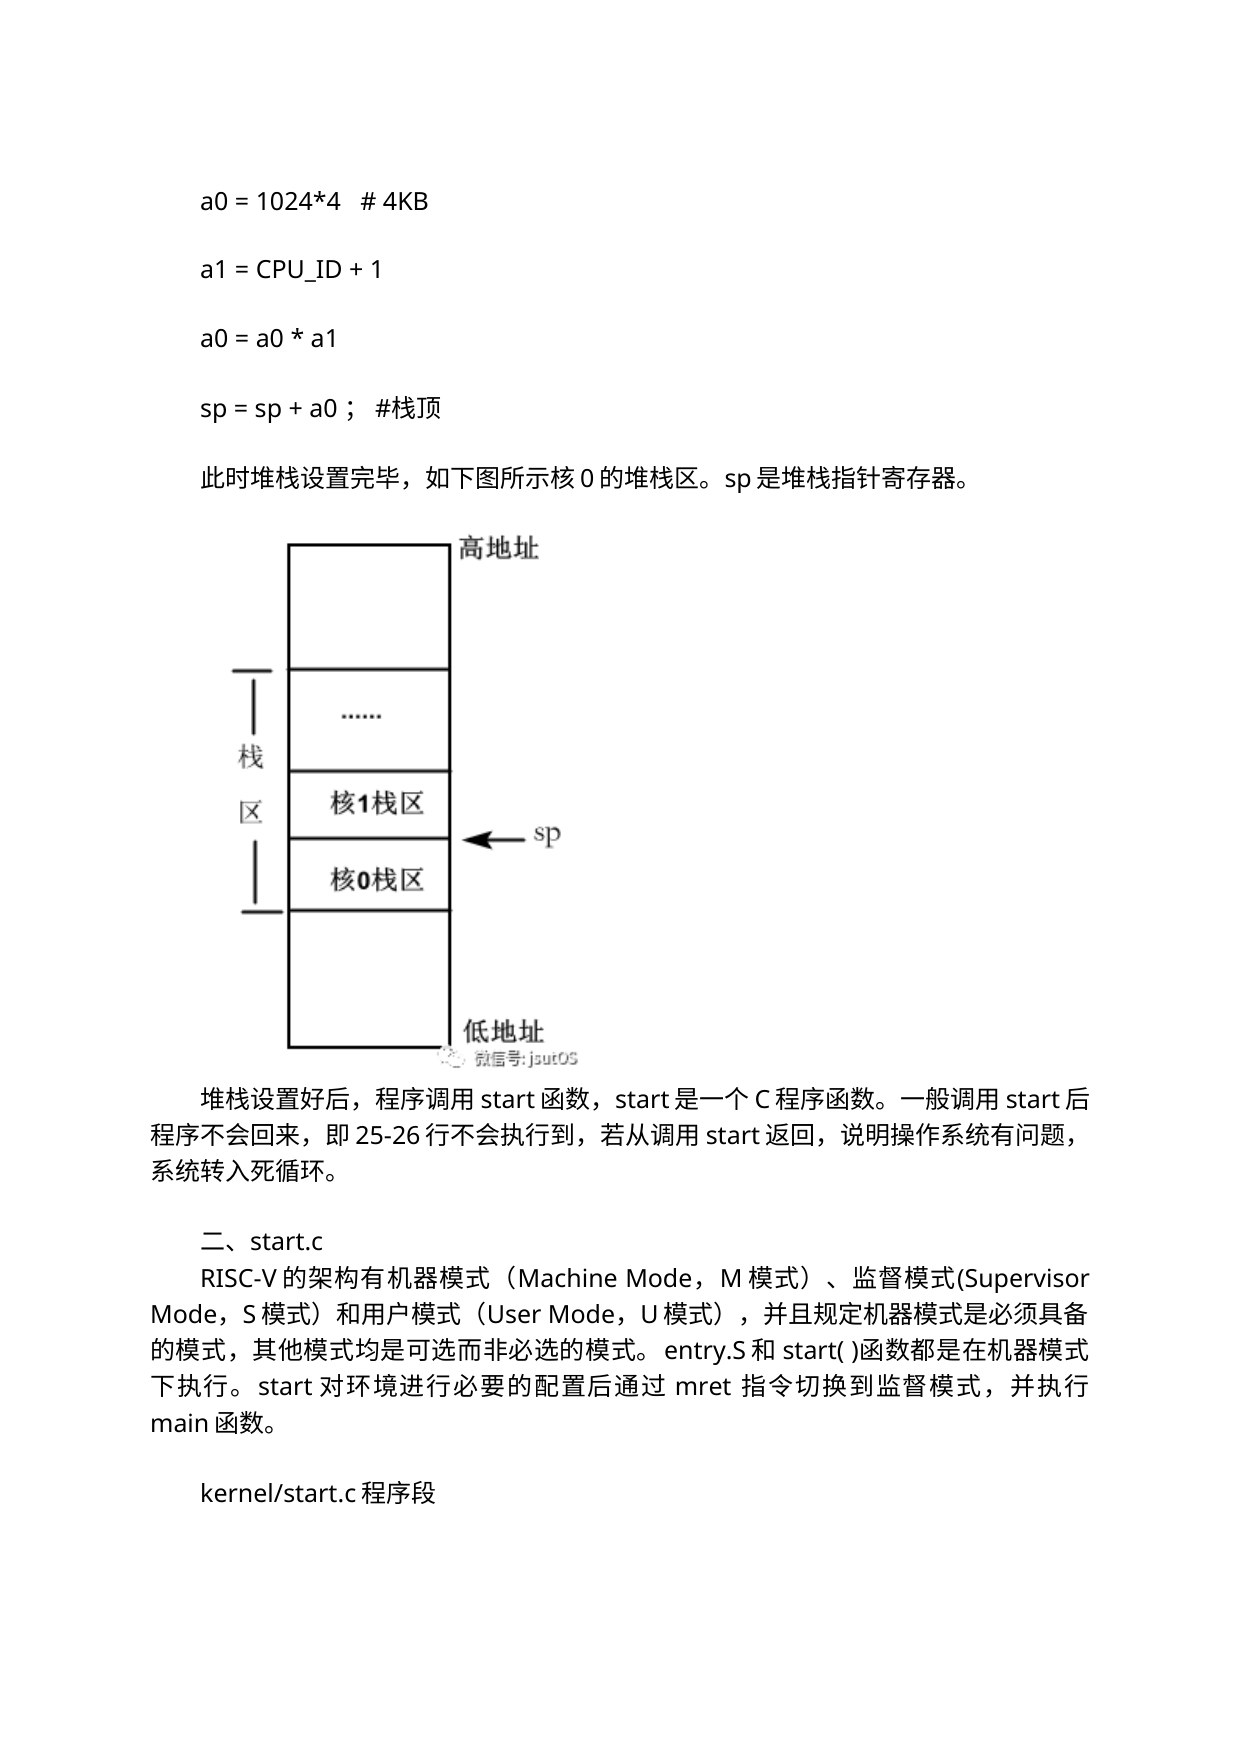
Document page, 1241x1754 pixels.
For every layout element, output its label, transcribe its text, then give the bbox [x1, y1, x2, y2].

text 堆栈设置好后，程序调用start函数，start是一个C程序函数。一般调用start后程序不会回来，即25-26行不会执行到，若从调用start返回，说明操作系统有问题，系统转入死循环。 [150, 1079, 1090, 1188]
text 此时堆栈设置完毕，如下图所示核0的堆栈区。sp是堆栈指针寄存器。 [150, 459, 1090, 495]
text sp = sp + a0 ； #栈顶 [150, 388, 1090, 425]
text a1 = CPU_ID + 1 [150, 252, 1090, 286]
picture [200, 529, 589, 1079]
text a0 = 1024*4 # 4KB [150, 184, 1090, 218]
text RISC-V的架构有机器模式（Machine Mode，M模式）、监督模式(Supervisor Mode，S模式）和用户模式（User Mode，U模式），并且规定机器模式是必须具备的模式，其他模式均是可选而非必选的模式。entry.S和start( )函数都是在机器模式下执行。start对环境进行必要的配置后通过mret 指令切换到监督模式，并执行main函数。 [150, 1258, 1090, 1439]
text 二、start.c [150, 1222, 1090, 1258]
text a0 = a0 * a1 [150, 320, 1090, 354]
text kernel/start.c程序段 [150, 1473, 1090, 1510]
